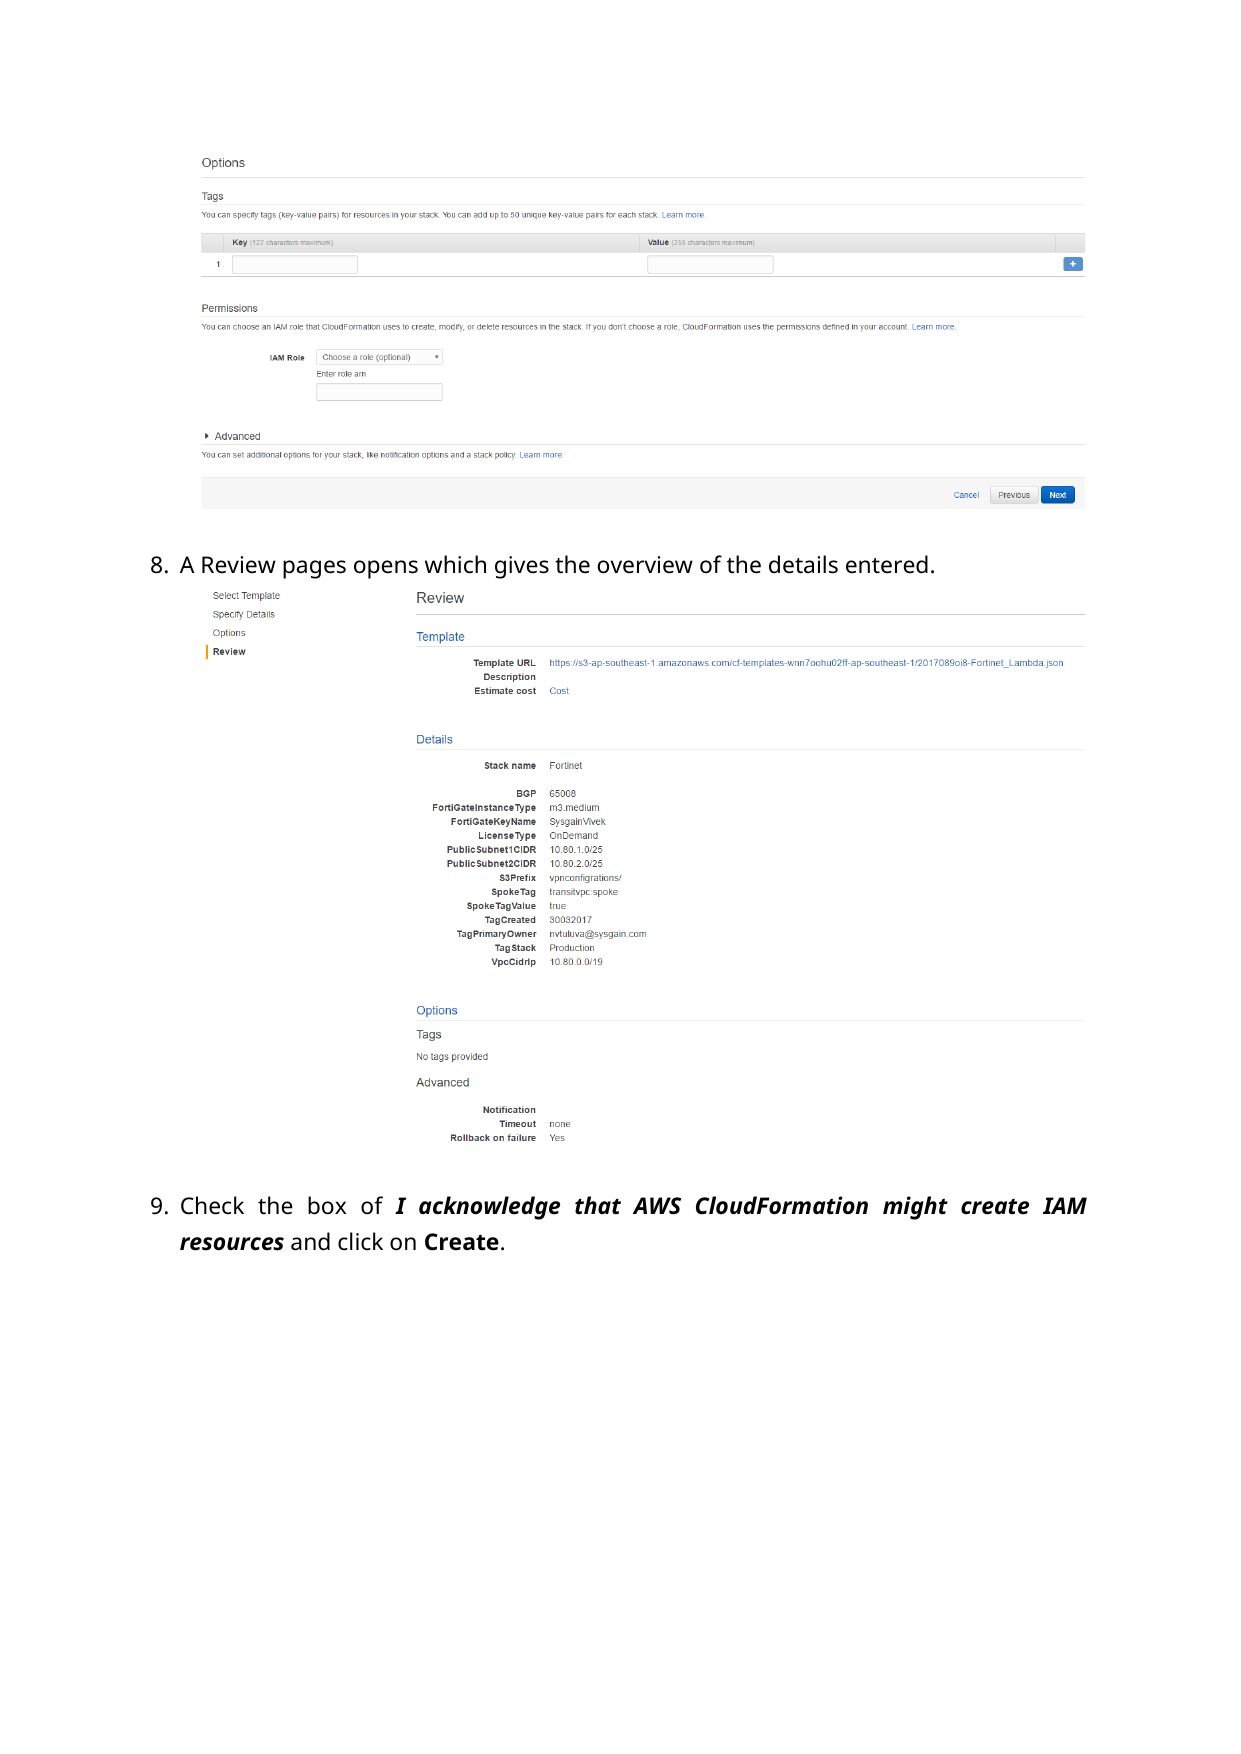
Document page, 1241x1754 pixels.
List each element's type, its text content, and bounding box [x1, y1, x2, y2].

list Check the box of I acknowledge that AWS CloudFormation might create IAM resources and click on Create. [150, 1190, 1090, 1257]
picture [199, 585, 1086, 1151]
list A Review pages opens which gives the overview of the details entered. [150, 549, 1090, 580]
picture [199, 150, 1086, 509]
